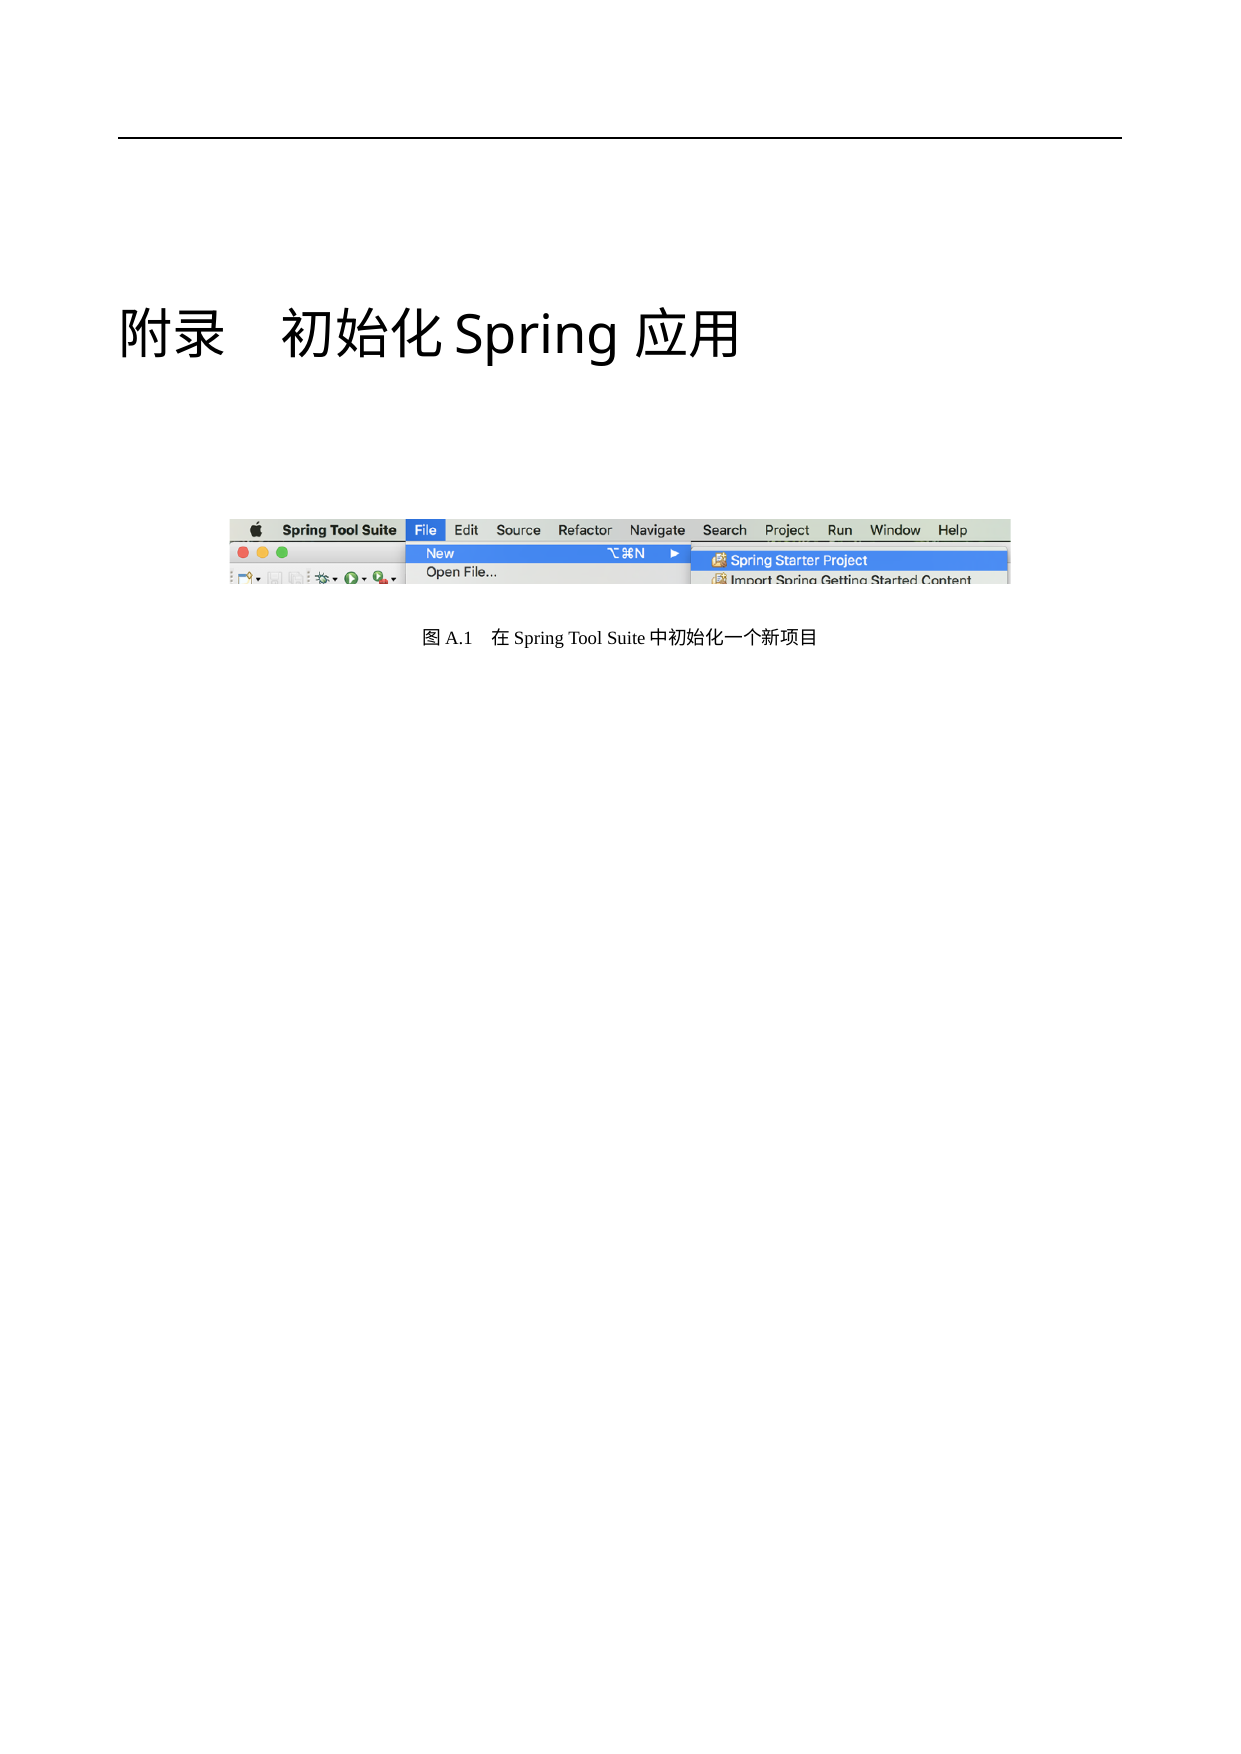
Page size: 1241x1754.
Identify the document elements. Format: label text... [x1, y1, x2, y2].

text 图A.1 在Spring Tool Suite中初始化一个新项目 [118, 620, 1122, 652]
picture [229, 519, 1011, 584]
subtitle 附录 初始化Spring 应用 [118, 281, 1122, 379]
